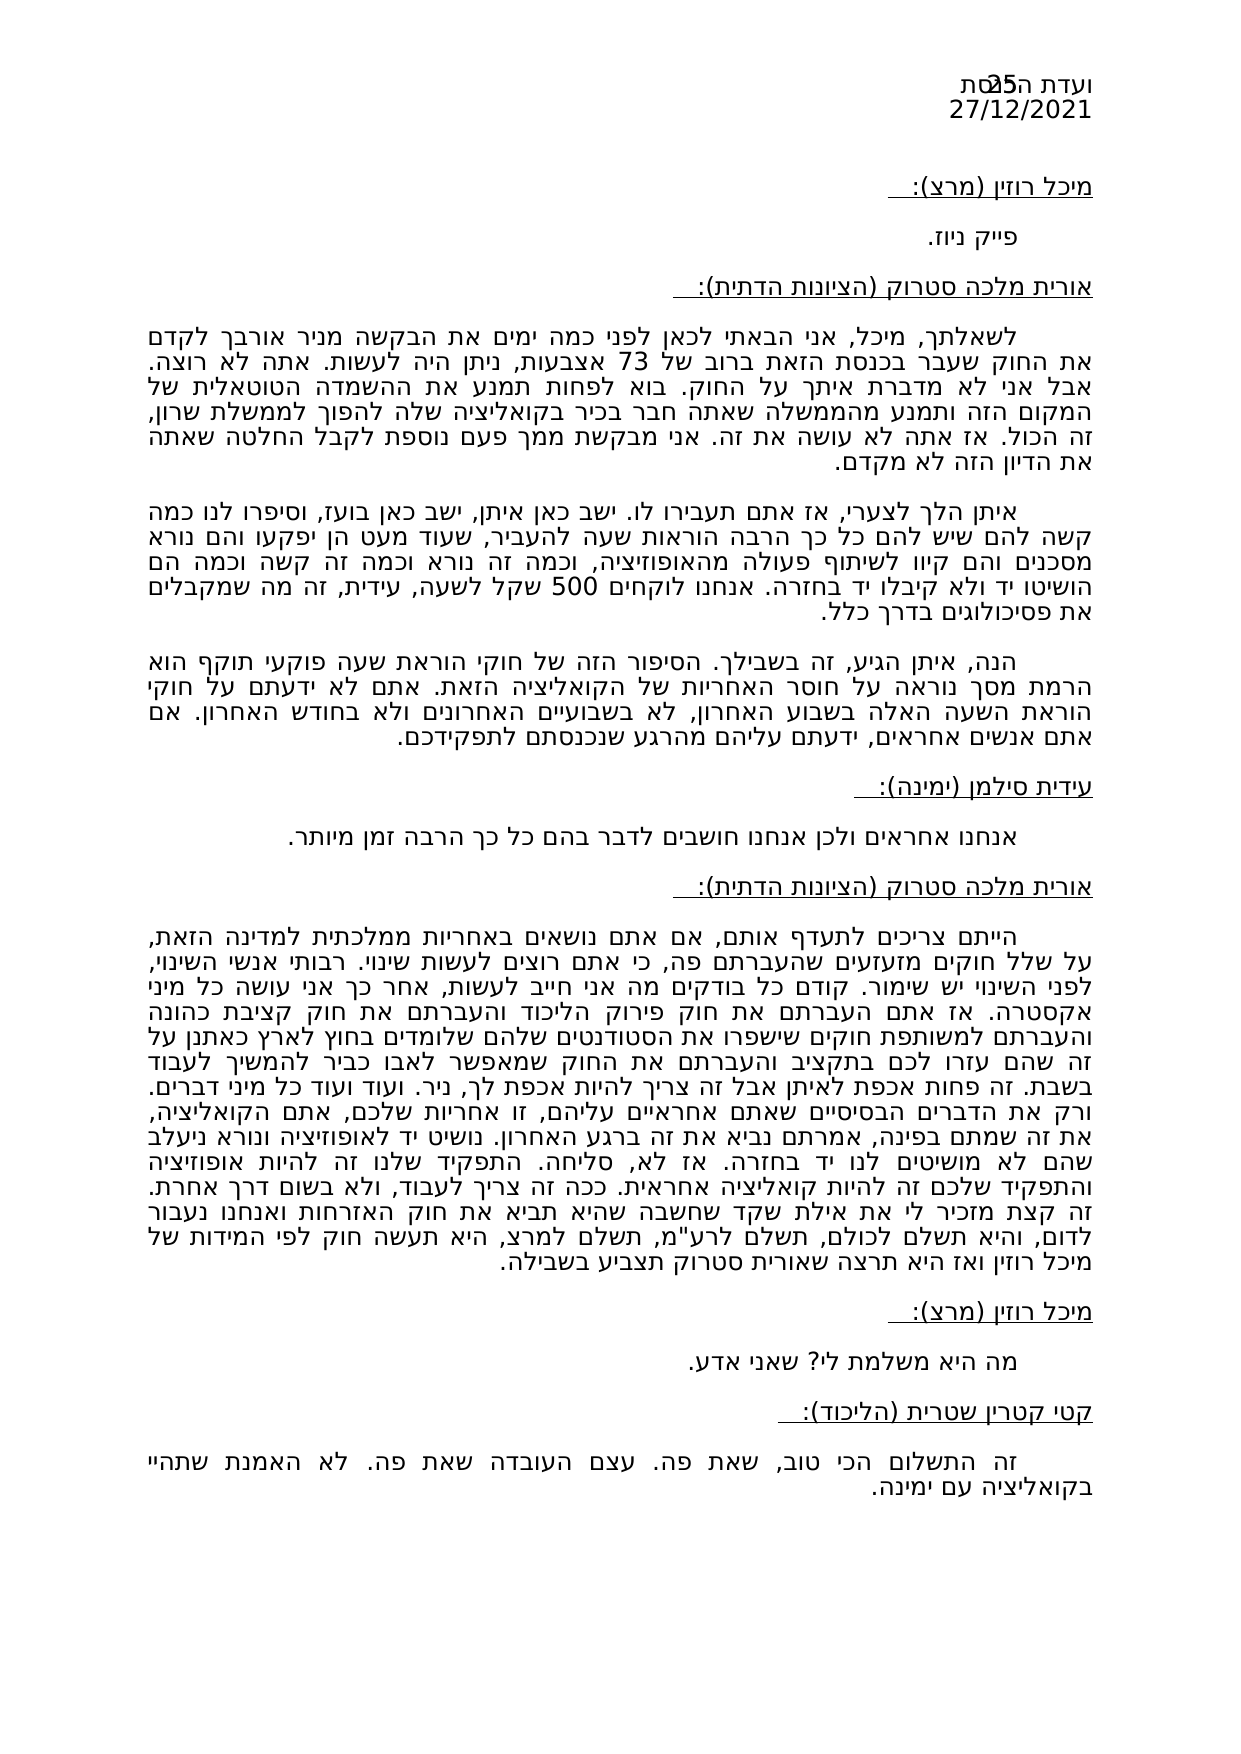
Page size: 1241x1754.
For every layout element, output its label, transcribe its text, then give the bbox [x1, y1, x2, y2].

text אנחנו אחראים ולכן אנחנו חושבים לדבר בהם כל כך הרבה זמן מיותר. [147, 825, 1093, 850]
text הייתם צריכים לתעדף אותם, אם אתם נושאים באחריות ממלכתית למדינה הזאת, על שלל חוקים מזעזעים שהעברתם פה, כי אתם רוצים לעשות שינוי. רבותי אנשי השינוי, לפני השינוי יש שימור. קודם כל בודקים מה אני חייב לעשות, אחר כך אני עושה כל מיני אקסטרה. אז אתם העברתם את חוק פירוק הליכוד והעברתם את חוק קציבת כהונה והעברתם למשותפת חוקים שישפרו את הסטודנטים שלהם שלומדים בחוץ לארץ כאתנן על זה שהם עזרו לכם בתקציב והעברתם את החוק שמאפשר לאבו כביר להמשיך לעבוד בשבת. זה פחות אכפת לאיתן אבל זה צריך להיות אכפת לך, ניר. ועוד ועוד כל מיני דברים. ורק את הדברים הבסיסיים שאתם אחראיים עליהם, זו אחריות שלכם, אתם הקואליציה, את זה שמתם בפינה, אמרתם נביא את זה ברגע האחרון. נושיט יד לאופוזיציה ונורא ניעלב שהם לא מושיטים לנו יד בחזרה. אז לא, סליחה. התפקיד שלנו זה להיות אופוזיציה והתפקיד שלכם זה להיות קואליציה אחראית. ככה זה צריך לעבוד, ולא בשום דרך אחרת. זה קצת מזכיר לי את אילת שקד שחשבה שהיא תביא את חוק האזרחות ואנחנו נעבור לדום, והיא תשלם לכולם, תשלם לרע"מ, תשלם למרצ, היא תעשה חוק לפי המידות של מיכל רוזין ואז היא תרצה שאורית סטרוק תצביע בשבילה. [147, 925, 1093, 1275]
text מה היא משלמת לי? שאני אדע. [147, 1350, 1093, 1375]
text לשאלתך, מיכל, אני הבאתי לכאן לפני כמה ימים את הבקשה מניר אורבך לקדם את החוק שעבר בכנסת הזאת ברוב של 73 אצבעות, ניתן היה לעשות. אתה לא רוצה. אבל אני לא מדברת איתך על החוק. בוא לפחות תמנע את ההשמדה הטוטאלית של המקום הזה ותמנע מהממשלה שאתה חבר בכיר בקואליציה שלה להפוך לממשלת שרון, זה הכול. אז אתה לא עושה את זה. אני מבקשת ממך פעם נוספת לקבל החלטה שאתה את הדיון הזה לא מקדם. [147, 325, 1093, 475]
text << דובר >> אורית מלכה סטרוק (הציונות הדתית): << דובר >> [147, 875, 1093, 900]
text הנה, איתן הגיע, זה בשבילך. הסיפור הזה של חוקי הוראת שעה פוקעי תוקף הוא הרמת מסך נוראה על חוסר האחריות של הקואליציה הזאת. אתם לא ידעתם על חוקי הוראת השעה האלה בשבוע האחרון, לא בשבועיים האחרונים ולא בחודש האחרון. אם אתם אנשים אחראים, ידעתם עליהם מהרגע שנכנסתם לתפקידכם. [147, 650, 1093, 750]
text << דובר >> קטי קטרין שטרית (הליכוד): << דובר >> [147, 1400, 1093, 1425]
text פייק ניוז. [147, 225, 1093, 250]
text איתן הלך לצערי, אז אתם תעבירו לו. ישב כאן איתן, ישב כאן בועז, וסיפרו לנו כמה קשה להם שיש להם כל כך הרבה הוראות שעה להעביר, שעוד מעט הן יפקעו והם נורא מסכנים והם קיוו לשיתוף פעולה מהאופוזיציה, וכמה זה נורא וכמה זה קשה וכמה הם הושיטו יד ולא קיבלו יד בחזרה. אנחנו לוקחים 500 שקל לשעה, עידית, זה מה שמקבלים את פסיכולוגים בדרך כלל. [147, 500, 1093, 625]
text << דובר >> מיכל רוזין (מרצ): << דובר >> [147, 1300, 1093, 1325]
text << דובר >> עידית סילמן (ימינה): << דובר >> [147, 775, 1093, 800]
text זה התשלום הכי טוב, שאת פה. עצם העובדה שאת פה. לא האמנת שתהיי בקואליציה עם ימינה. [147, 1450, 1093, 1500]
text << דובר >> מיכל רוזין (מרצ): << דובר >> [147, 175, 1093, 200]
text << דובר >> אורית מלכה סטרוק (הציונות הדתית): << דובר >> [147, 275, 1093, 300]
